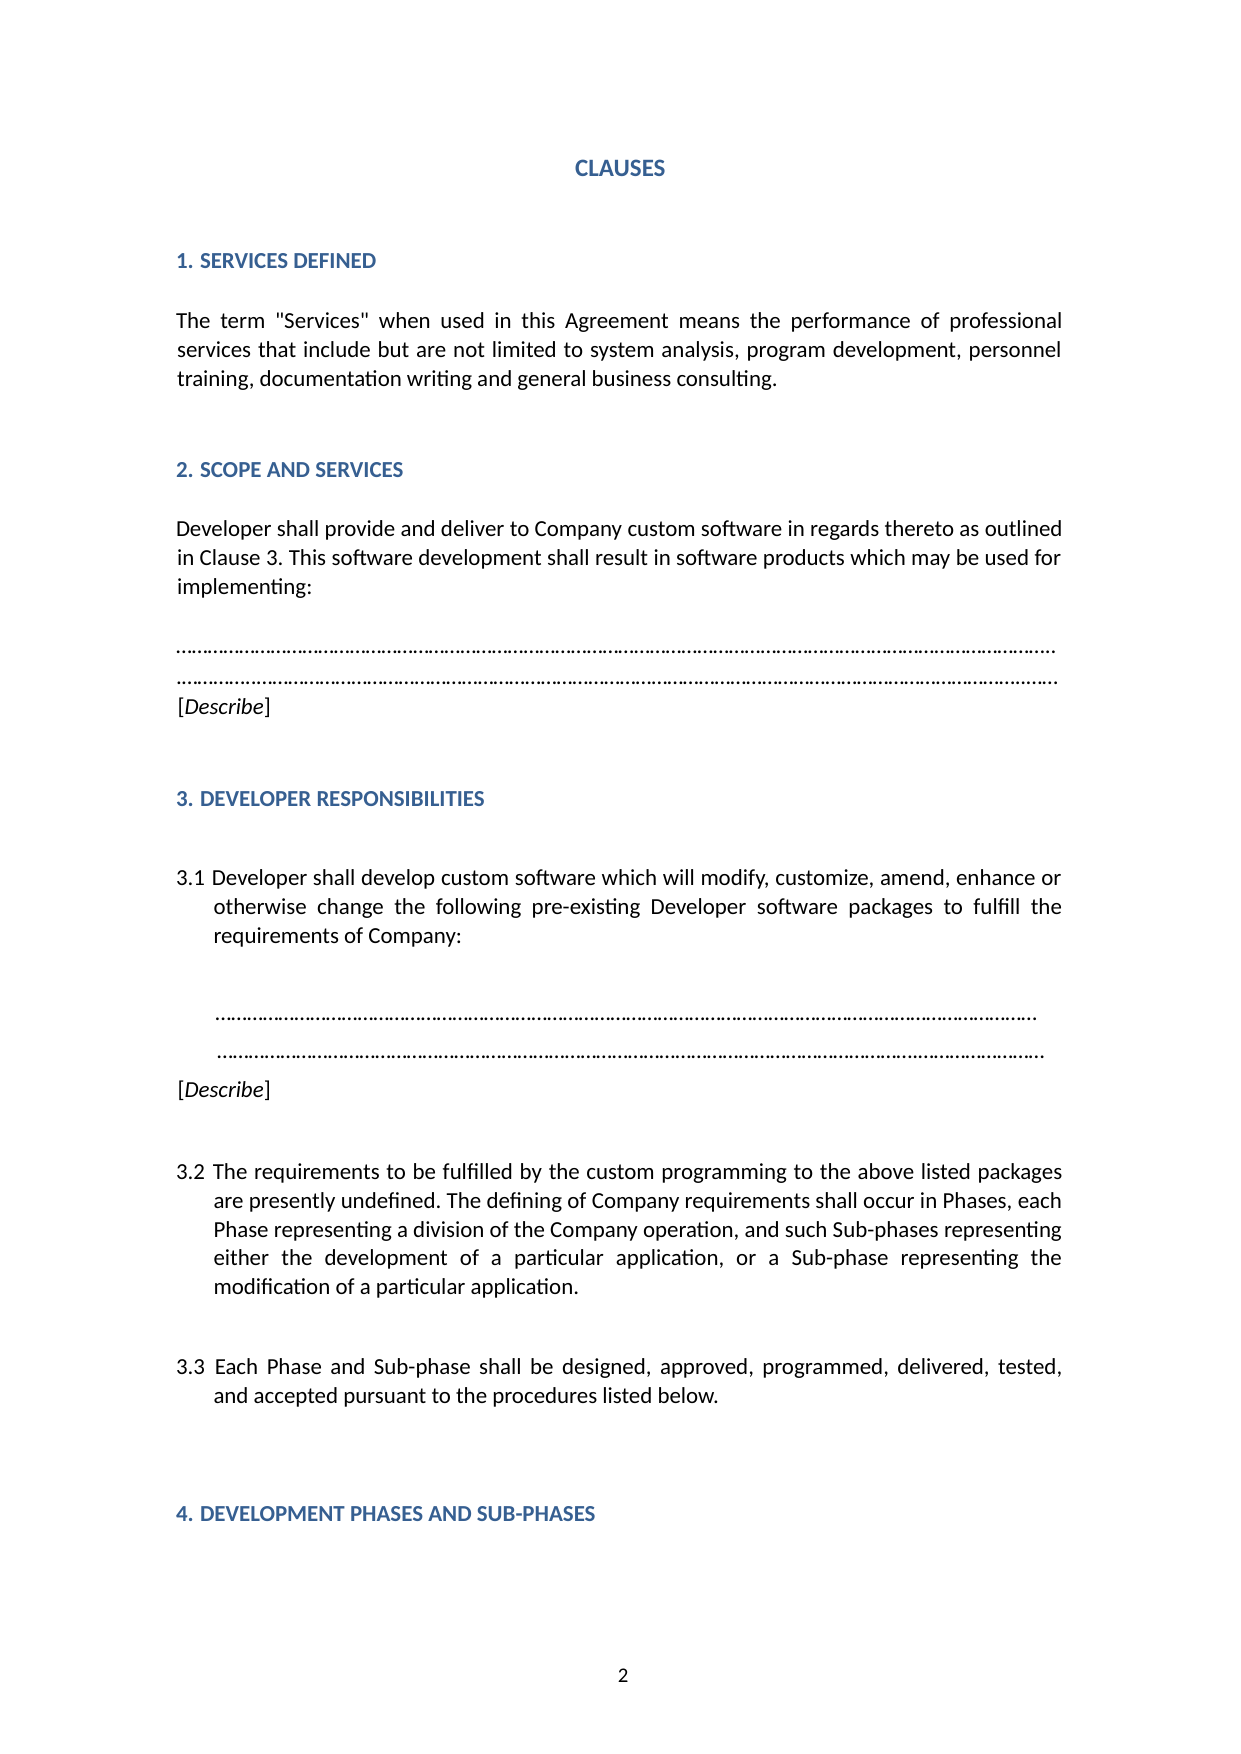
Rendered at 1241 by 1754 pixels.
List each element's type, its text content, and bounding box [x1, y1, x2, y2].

text 3.1 Developer shall develop custom software which will modify, customize, amend, enhance or otherwise change the following pre-existing Developer software packages to fulfill the requirements of Company: [176, 863, 1064, 949]
subtitle CLAUSES [177, 152, 1063, 182]
subtitle 1. SERVICES DEFINED [176, 246, 1064, 274]
text .…………..………………………………………………………………………………………………………………………………..…… [176, 662, 1064, 690]
subtitle 2. SCOPE AND SERVICES [176, 455, 1064, 483]
text Developer shall provide and deliver to Company custom software in regards thereto as outlined in Clause 3. This software development shall result in software products which may be used for implementing: [176, 514, 1064, 600]
text The term "Services" when used in this Agreement means the performance of professional services that include but are not limited to system analysis, program development, personnel training, documentation writing and general business consulting. [176, 306, 1064, 392]
text ………………………………………………………………………………………………………………………………………………….. [176, 632, 1064, 659]
text 3.2 The requirements to be fulfilled by the custom programming to the above listed packages are presently undefined. The defining of Company requirements shall occur in Phases, each Phase representing a division of the Company operation, and such Sub-phases representing either the development of a particular application, or a Sub-phase representing the modification of a particular application. [176, 1157, 1064, 1300]
text ………………………………………………………………………………………………………………………………………… [189, 998, 1064, 1026]
text 3.3 Each Phase and Sub-phase shall be designed, approved, programmed, delivered, tested, and accepted pursuant to the procedures listed below. [176, 1352, 1064, 1409]
text …………………………………………………………………………………………………………………….…………………… [Describe] [176, 1036, 1064, 1104]
subtitle 3. DEVELOPER RESPONSIBILITIES [176, 784, 1064, 812]
subtitle 4. DEVELOPMENT PHASES AND SUB-PHASES [176, 1499, 1064, 1528]
text [Describe] [177, 692, 1064, 720]
